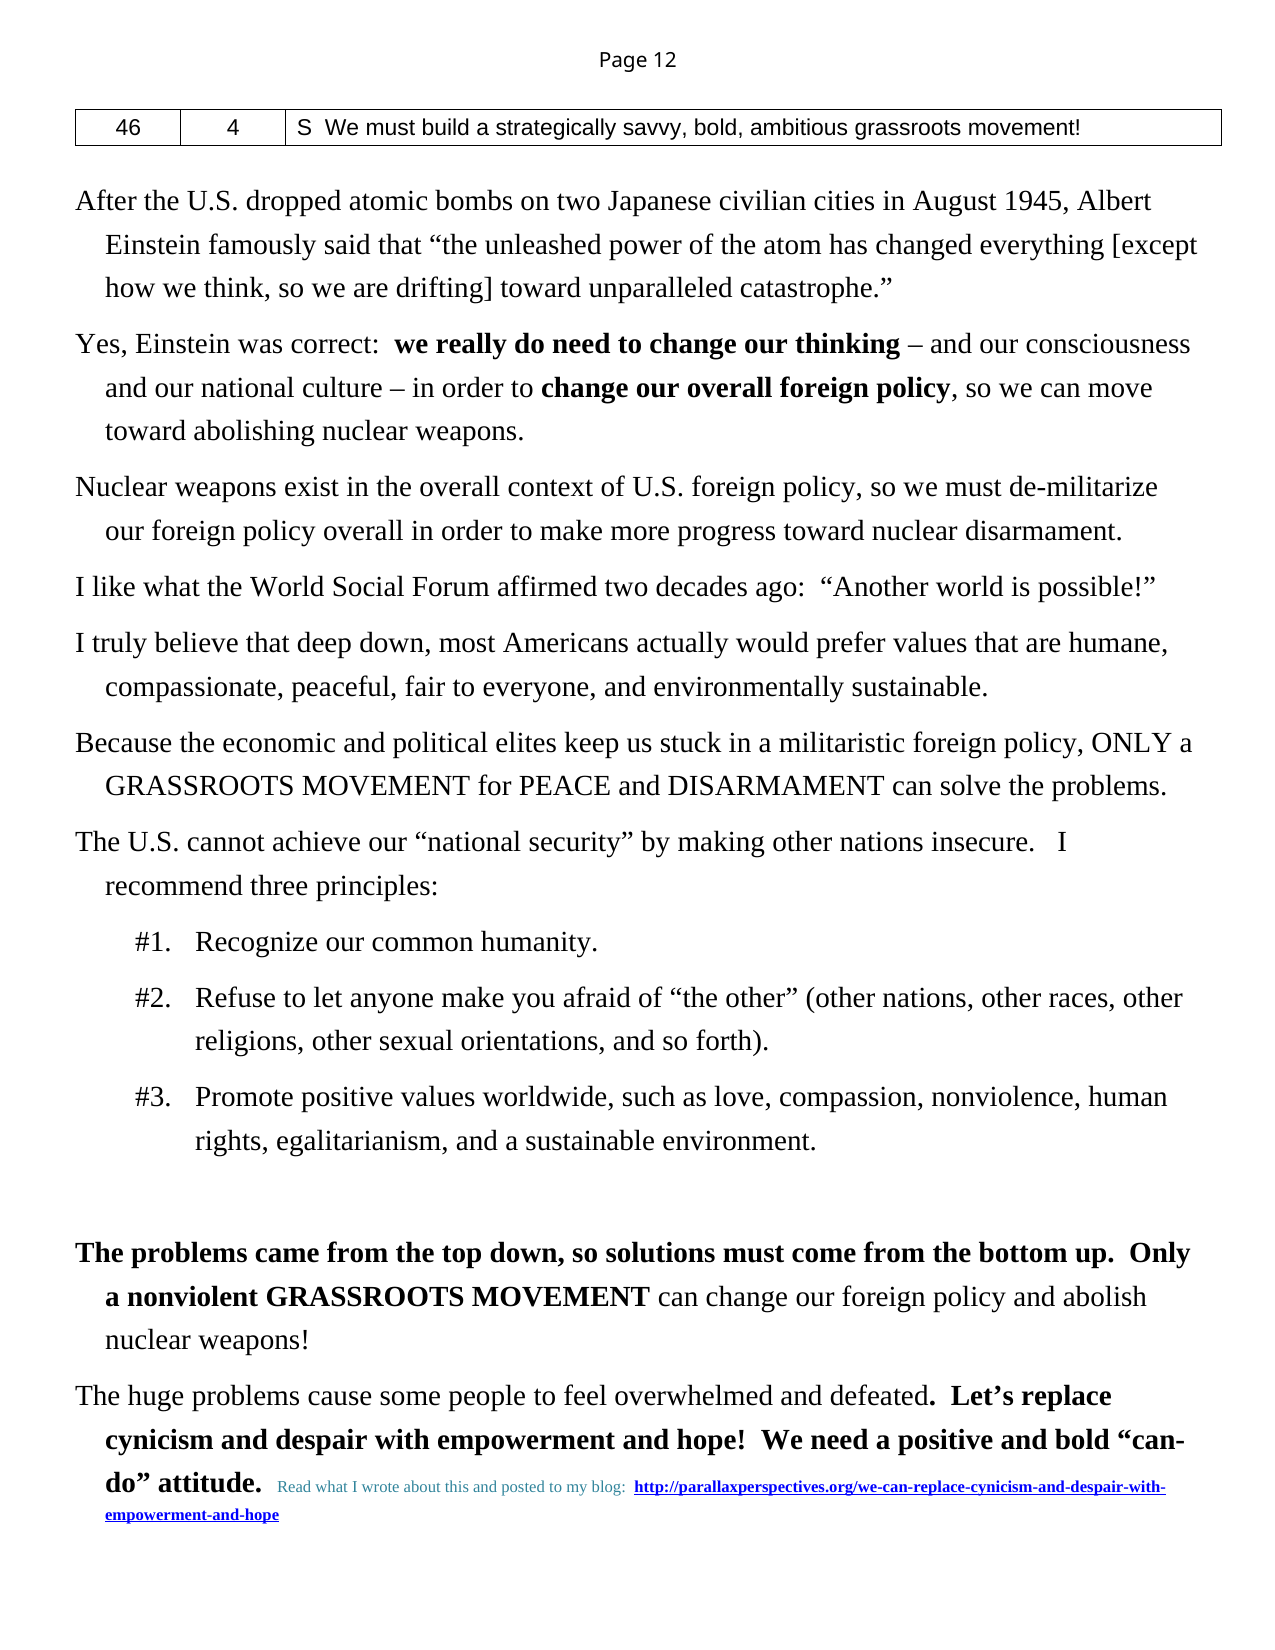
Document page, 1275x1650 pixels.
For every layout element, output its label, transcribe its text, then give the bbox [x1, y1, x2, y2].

text #1. Recognize our common humanity. [135, 924, 1200, 957]
text After the U.S. dropped atomic bombs on two Japanese civilian cities in August 1945, Albert Einstein famously said that “the unleashed power of the atom has changed everything [except how we think, so we are drifting] toward unparalleled catastrophe.” [75, 183, 1200, 304]
text I truly believe that deep down, most Americans actually would prefer values that are humane, compassionate, peaceful, fair to everyone, and environmentally sustainable. [75, 625, 1200, 702]
text #3. Promote positive values worldwide, such as love, compassion, nonviolence, human rights, egalitarianism, and a sustainable environment. [135, 1079, 1200, 1157]
text Nuclear weapons exist in the overall context of U.S. foreign policy, so we must de-militarize our foreign policy overall in order to make more progress toward nuclear disarmament. [75, 469, 1200, 547]
table_header 4 [181, 110, 285, 145]
text I like what the World Social Forum affirmed two decades ago: “Another world is possible!” [75, 569, 1200, 603]
text The U.S. cannot achieve our “national security” by making other nations insecure. I recommend three principles: [75, 824, 1200, 901]
text #2. Refuse to let anyone make you afraid of “the other” (other nations, other races, other religions, other sexual orientations, and so forth). [135, 980, 1200, 1057]
text The huge problems cause some people to feel overwhelmed and defeated. Let’s replace cynicism and despair with empowerment and hope! We need a positive and bold “can-do” attitude. Read what I wrote about this and posted to my blog: http://parallaxperspectives.org/we-can-replace-cynicism-and-despair-with-empowerment-and-hope [75, 1378, 1200, 1524]
table_header S We must build a strategically savvy, bold, ambitious grassroots movement! [286, 110, 1221, 145]
text Yes, Einstein was correct: we really do need to change our thinking – and our consciousness and our national culture – in order to change our overall foreign policy, so we can move toward abolishing nuclear weapons. [75, 326, 1200, 447]
table_header 46 [76, 110, 180, 145]
text The problems came from the top down, so solutions must come from the bottom up. Only a nonviolent GRASSROOTS MOVEMENT can change our foreign policy and abolish nuclear weapons! [75, 1235, 1200, 1356]
text Because the economic and political elites keep us stuck in a militaristic foreign policy, ONLY a GRASSROOTS MOVEMENT for PEACE and DISARMAMENT can solve the problems. [75, 725, 1200, 802]
